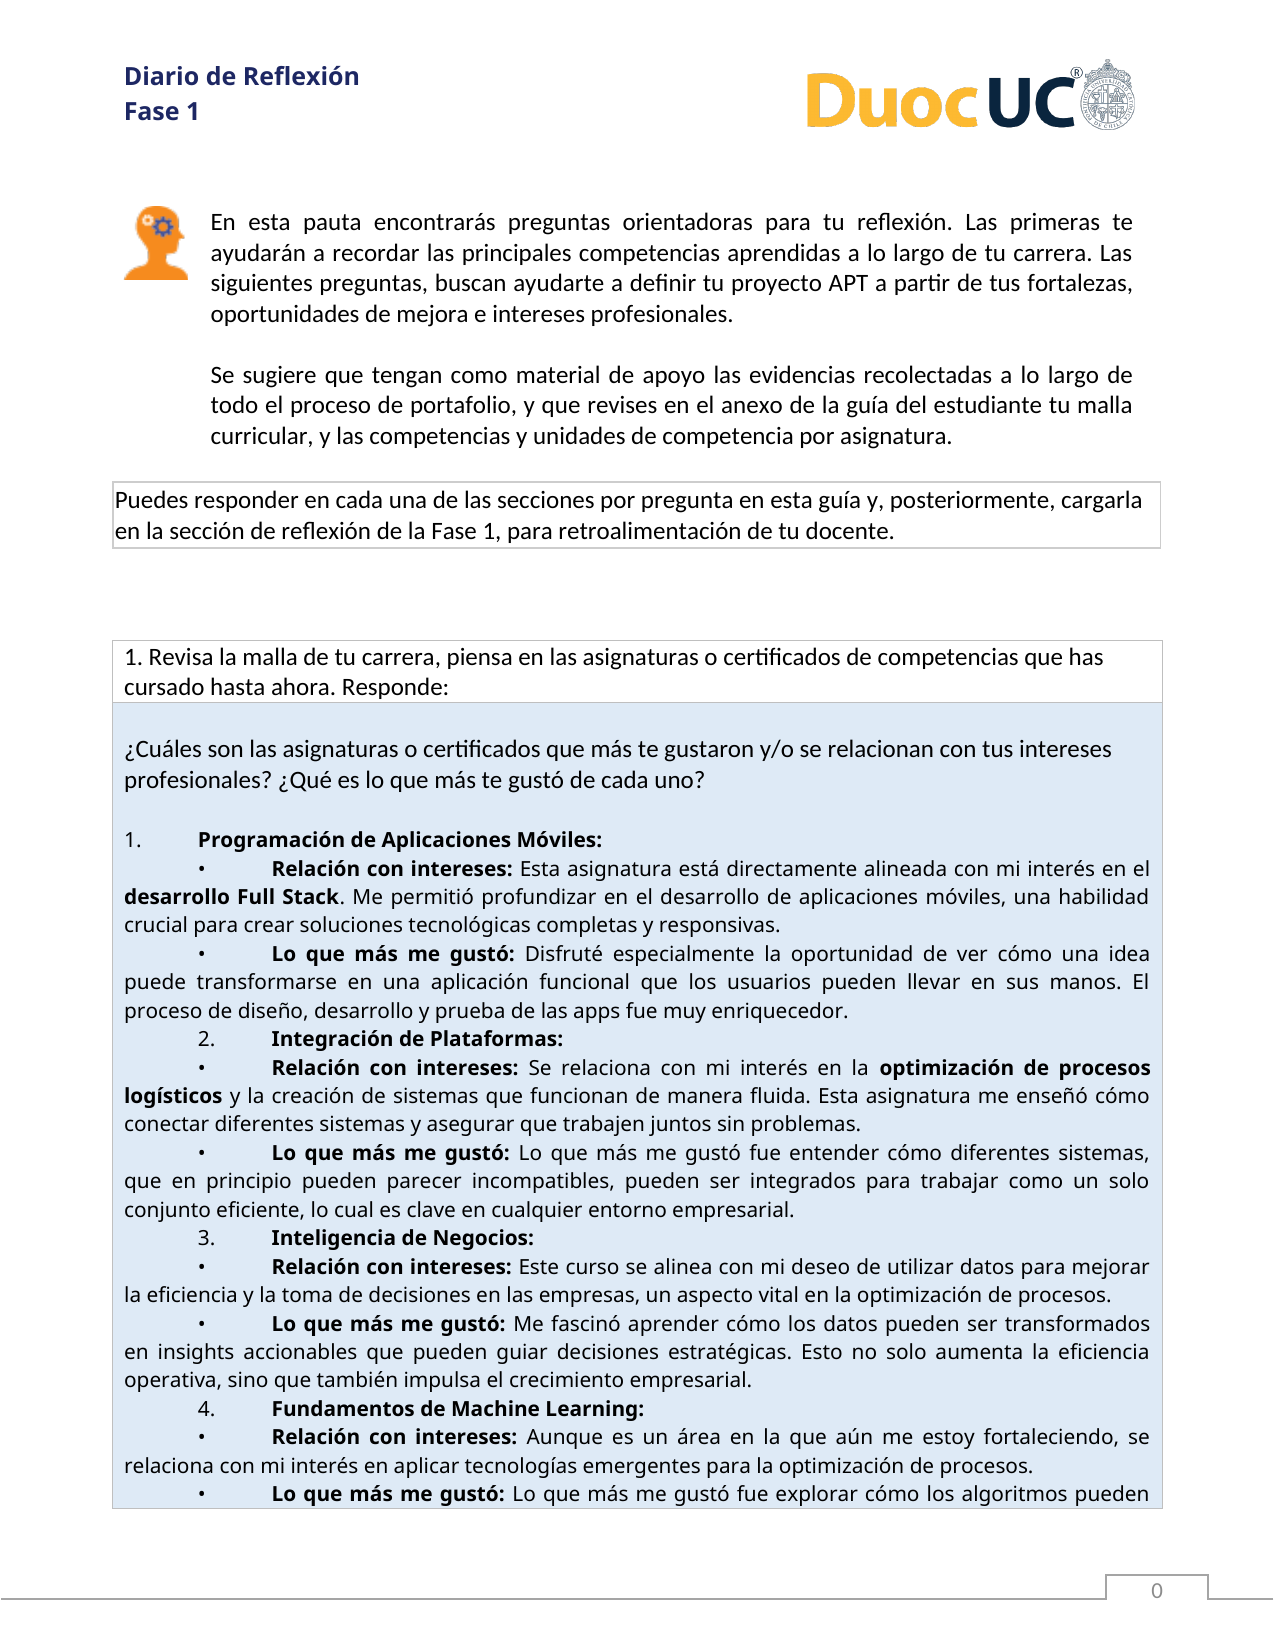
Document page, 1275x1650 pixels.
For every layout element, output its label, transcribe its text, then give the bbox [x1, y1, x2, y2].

table_header En esta pauta encontrarás preguntas orientadoras para tu reflexión. Las primeras te ayudarán a recordar las principales competencias aprendidas a lo largo de tu carrera. Las siguientes preguntas, buscan ayudarte a definir tu proyecto APT a partir de tus fortalezas, oportunidades de mejora e intereses profesionales. Se sugiere que tengan como material de apoyo las evidencias recolectadas a lo largo de todo el proceso de portafolio, y que revises en el anexo de la guía del estudiante tu malla curricular, y las competencias y unidades de competencia por asignatura. [199, 207, 1146, 451]
picture [807, 59, 1135, 130]
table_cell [113, 703, 1162, 1508]
table_header [112, 207, 199, 451]
table_header 1. Revisa la malla de tu carrera, piensa en las asignaturas o certificados de competencias que has cursado hasta ahora. Responde: [113, 641, 1162, 702]
table_header Puedes responder en cada una de las secciones por pregunta en esta guía y, posteriormente, cargarla en la sección de reflexión de la Fase 1, para retroalimentación de tu docente. [114, 483, 1160, 547]
